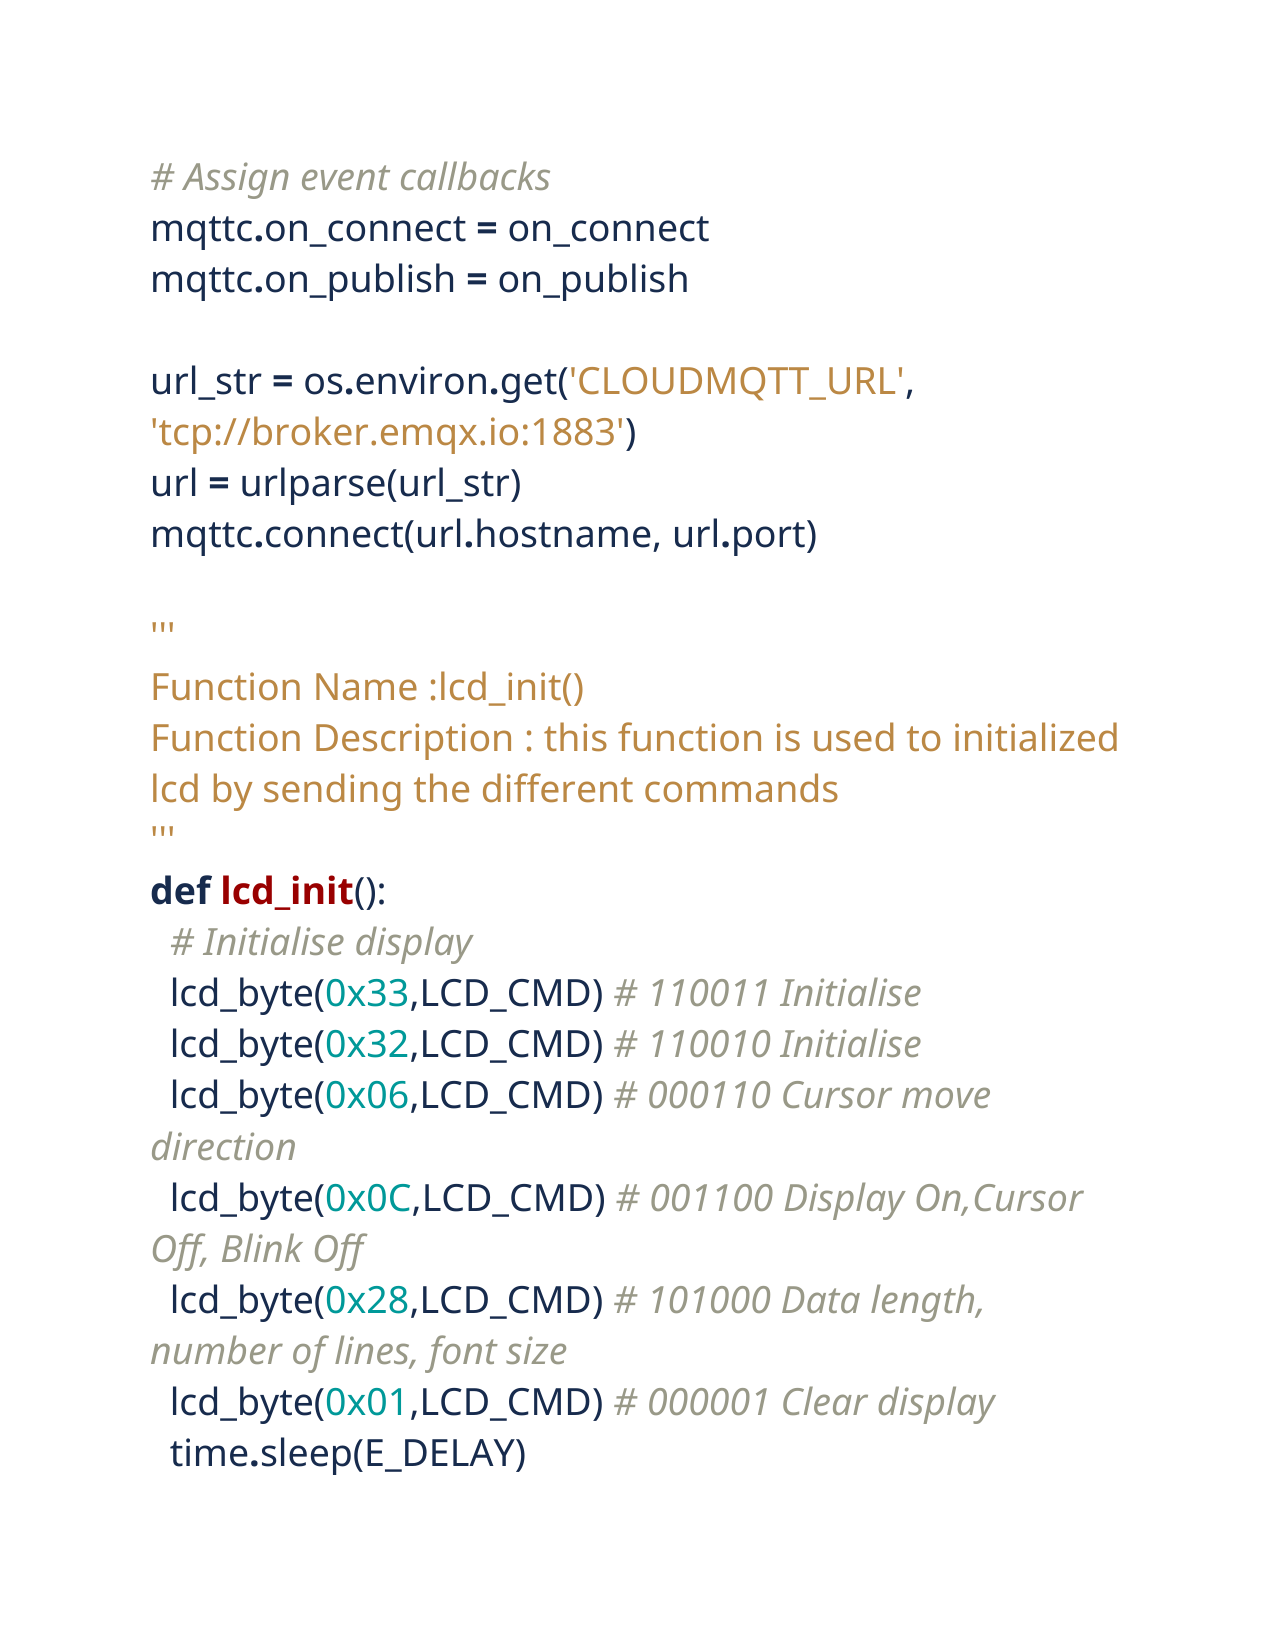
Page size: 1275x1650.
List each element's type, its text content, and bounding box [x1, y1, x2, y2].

text lcd_byte(0x01,LCD_CMD) # 000001 Clear display [150, 1375, 1125, 1426]
text mqttc.connect(url.hostname, url.port) [150, 507, 1125, 558]
text Function Name :lcd_init() [150, 660, 1125, 711]
text # Initialise display [150, 916, 1125, 967]
text # Assign event callbacks [150, 150, 1125, 201]
text Function Description : this function is used to initialized lcd by sending the different commands [150, 711, 1125, 813]
text def lcd_init(): [150, 864, 1125, 916]
text lcd_byte(0x06,LCD_CMD) # 000110 Cursor move direction [150, 1069, 1125, 1171]
text lcd_byte(0x32,LCD_CMD) # 110010 Initialise [150, 1018, 1125, 1069]
text mqttc.on_publish = on_publish [150, 252, 1125, 303]
text lcd_byte(0x0C,LCD_CMD) # 001100 Display On,Cursor Off, Blink Off [150, 1171, 1125, 1273]
text ''' [150, 813, 1125, 864]
text mqttc.on_connect = on_connect [150, 201, 1125, 252]
text url_str = os.environ.get('CLOUDMQTT_URL', 'tcp://broker.emqx.io:1883') [150, 354, 1125, 456]
text lcd_byte(0x28,LCD_CMD) # 101000 Data length, number of lines, font size [150, 1273, 1125, 1375]
text lcd_byte(0x33,LCD_CMD) # 110011 Initialise [150, 967, 1125, 1018]
text ''' [150, 609, 1125, 660]
text time.sleep(E_DELAY) [150, 1426, 1125, 1477]
text url = urlparse(url_str) [150, 456, 1125, 507]
